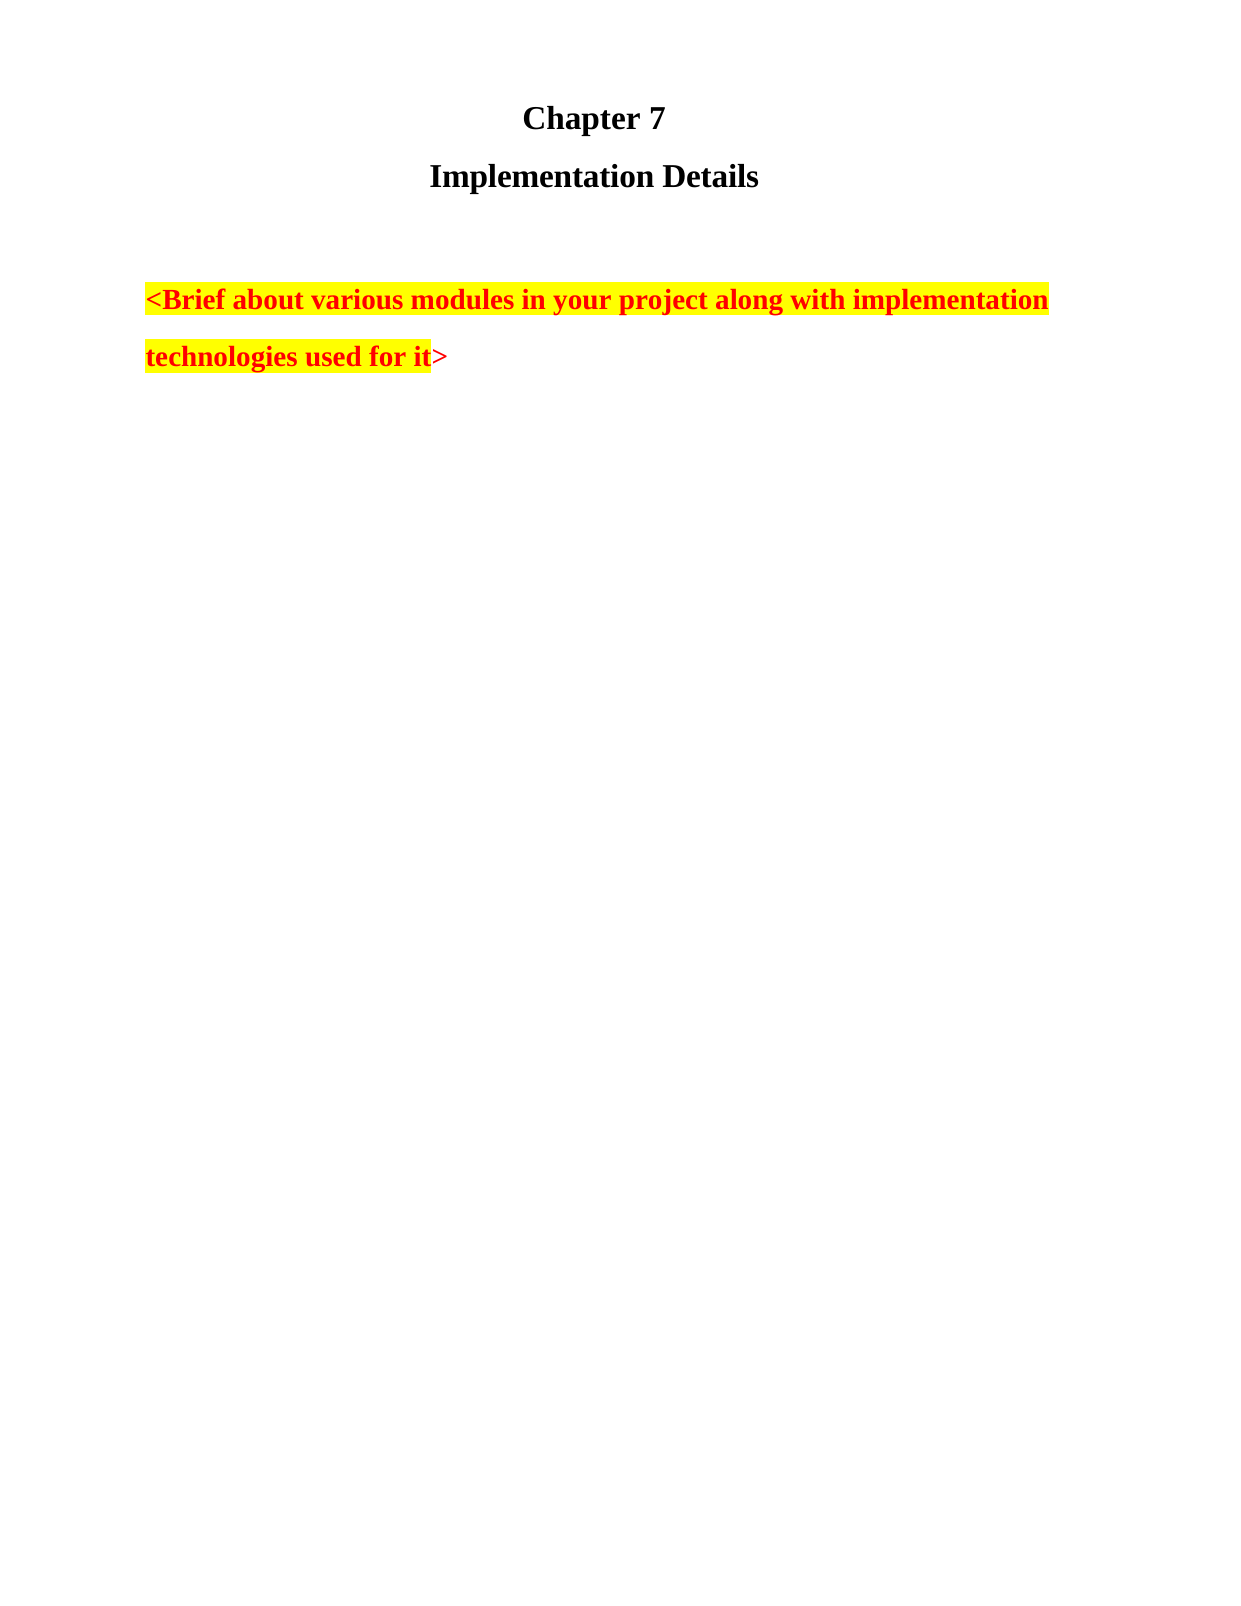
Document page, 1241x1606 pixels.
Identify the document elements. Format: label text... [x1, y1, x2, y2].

subtitle <Brief about various modules in your project along with implementation technologies used for it> [145, 282, 1155, 373]
subtitle Implementation Details [48, 156, 1140, 195]
subtitle Chapter 7 [47, 98, 1140, 136]
